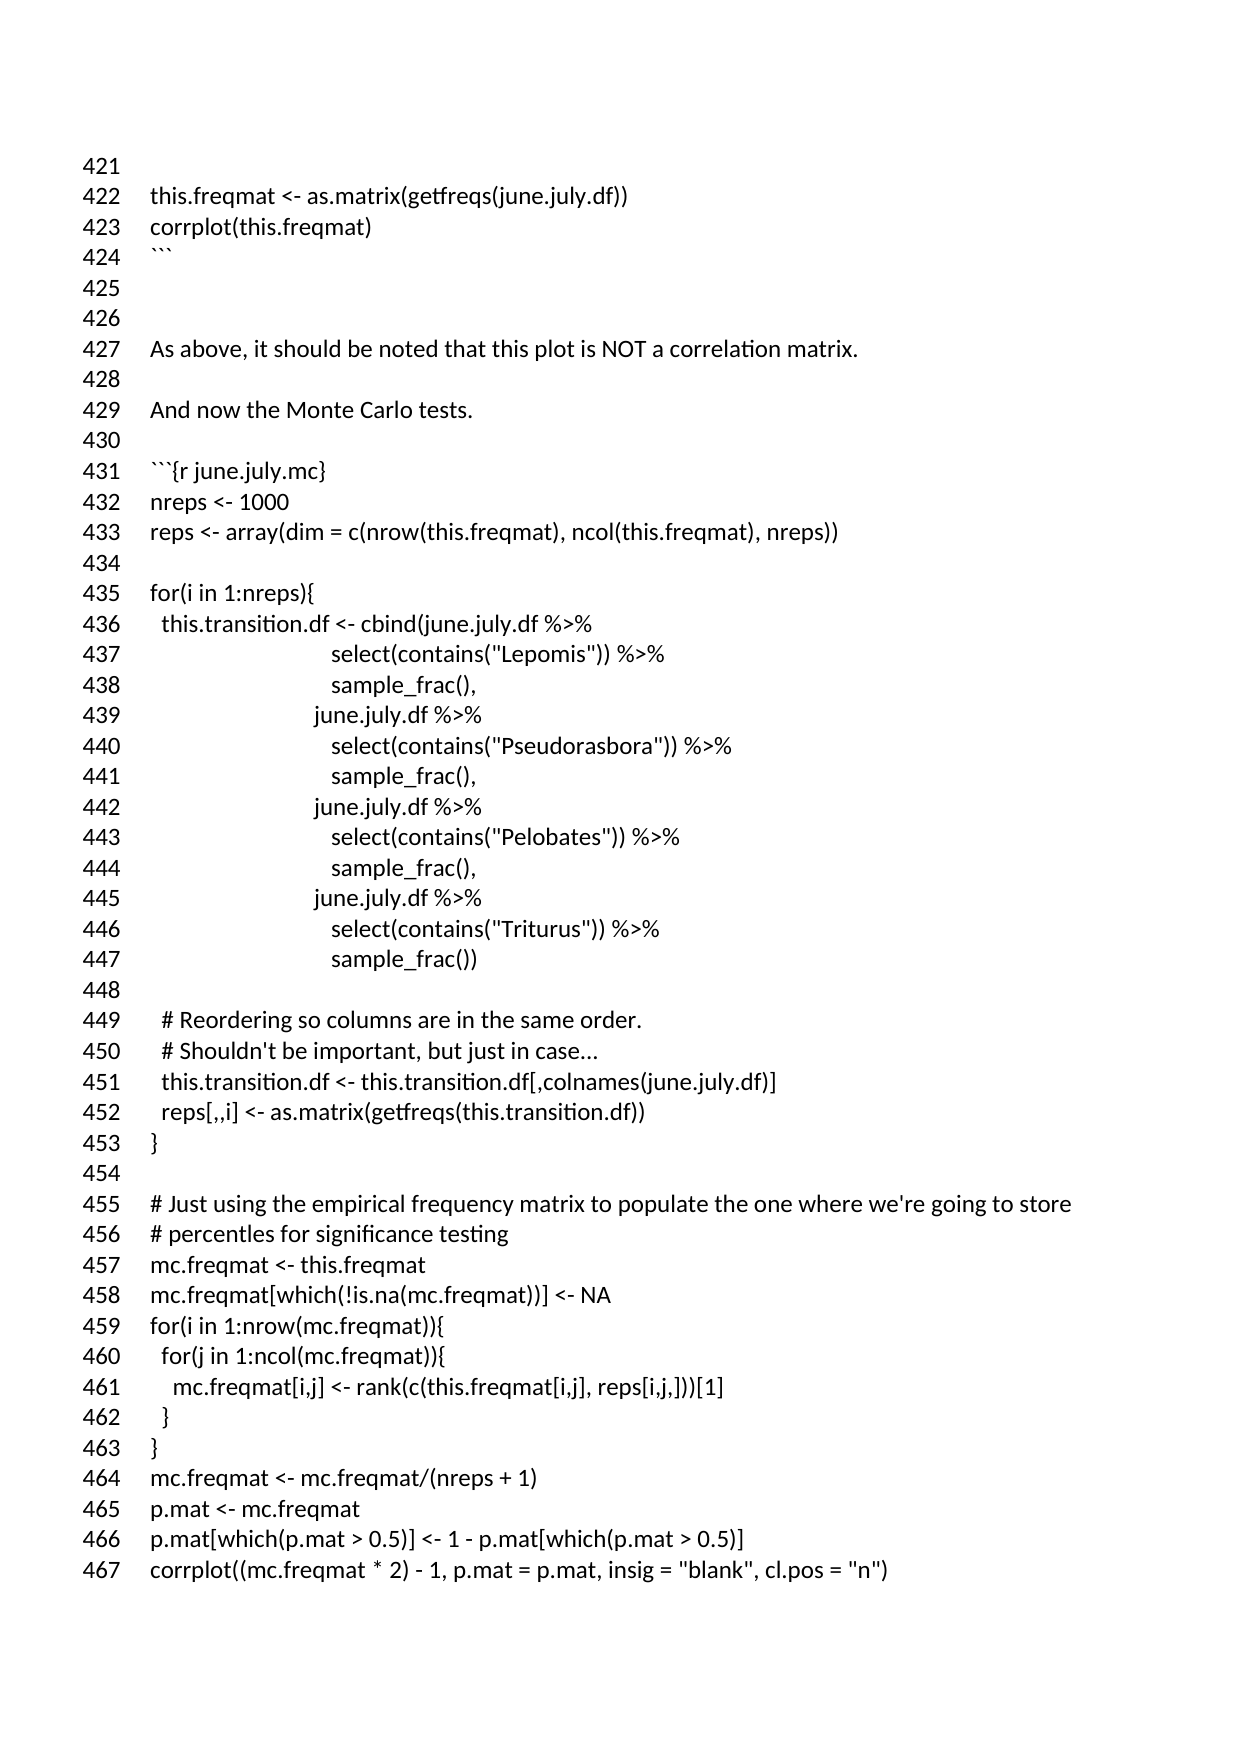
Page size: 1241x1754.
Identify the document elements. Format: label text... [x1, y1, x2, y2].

text corrplot((mc.freqmat * 2) - 1, p.mat = p.mat, insig = "blank", cl.pos = "n") [150, 1554, 1090, 1584]
text # Reordering so columns are in the same order. [150, 1004, 1090, 1035]
text select(contains("Pelobates")) %>% [150, 821, 1090, 852]
text As above, it should be noted that this plot is NOT a correlation matrix. [150, 333, 1090, 364]
text for(i in 1:nrow(mc.freqmat)){ [150, 1310, 1090, 1340]
text mc.freqmat <- this.freqmat [150, 1249, 1090, 1279]
text june.july.df %>% [150, 882, 1090, 913]
text ``` [150, 242, 1090, 272]
text select(contains("Pseudorasbora")) %>% [150, 730, 1090, 760]
text select(contains("Triturus")) %>% [150, 913, 1090, 943]
text And now the Monte Carlo tests. [150, 394, 1090, 425]
text } [150, 1401, 1090, 1432]
text p.mat <- mc.freqmat [150, 1493, 1090, 1523]
text mc.freqmat <- mc.freqmat/(nreps + 1) [150, 1462, 1090, 1493]
text this.transition.df <- this.transition.df[,colnames(june.july.df)] [150, 1066, 1090, 1096]
text reps <- array(dim = c(nrow(this.freqmat), ncol(this.freqmat), nreps)) [150, 516, 1090, 547]
text sample_frac(), [150, 669, 1090, 699]
text this.transition.df <- cbind(june.july.df %>% [150, 608, 1090, 638]
text mc.freqmat[i,j] <- rank(c(this.freqmat[i,j], reps[i,j,]))[1] [150, 1371, 1090, 1401]
text } [150, 1432, 1090, 1462]
text june.july.df %>% [150, 791, 1090, 821]
text p.mat[which(p.mat > 0.5)] <- 1 - p.mat[which(p.mat > 0.5)] [150, 1523, 1090, 1554]
text corrplot(this.freqmat) [150, 211, 1090, 242]
text sample_frac(), [150, 760, 1090, 791]
text sample_frac()) [150, 943, 1090, 974]
text for(j in 1:ncol(mc.freqmat)){ [150, 1340, 1090, 1371]
text nreps <- 1000 [150, 486, 1090, 516]
text june.july.df %>% [150, 699, 1090, 730]
text # Shouldn't be important, but just in case... [150, 1035, 1090, 1066]
text mc.freqmat[which(!is.na(mc.freqmat))] <- NA [150, 1279, 1090, 1310]
text } [150, 1127, 1090, 1157]
text select(contains("Lepomis")) %>% [150, 638, 1090, 669]
text ```{r june.july.mc} [150, 455, 1090, 486]
text sample_frac(), [150, 852, 1090, 882]
text this.freqmat <- as.matrix(getfreqs(june.july.df)) [150, 181, 1090, 211]
text # percentles for significance testing [150, 1218, 1090, 1249]
text # Just using the empirical frequency matrix to populate the one where we're going to store [150, 1188, 1090, 1218]
text for(i in 1:nreps){ [150, 577, 1090, 608]
text reps[,,i] <- as.matrix(getfreqs(this.transition.df)) [150, 1096, 1090, 1127]
